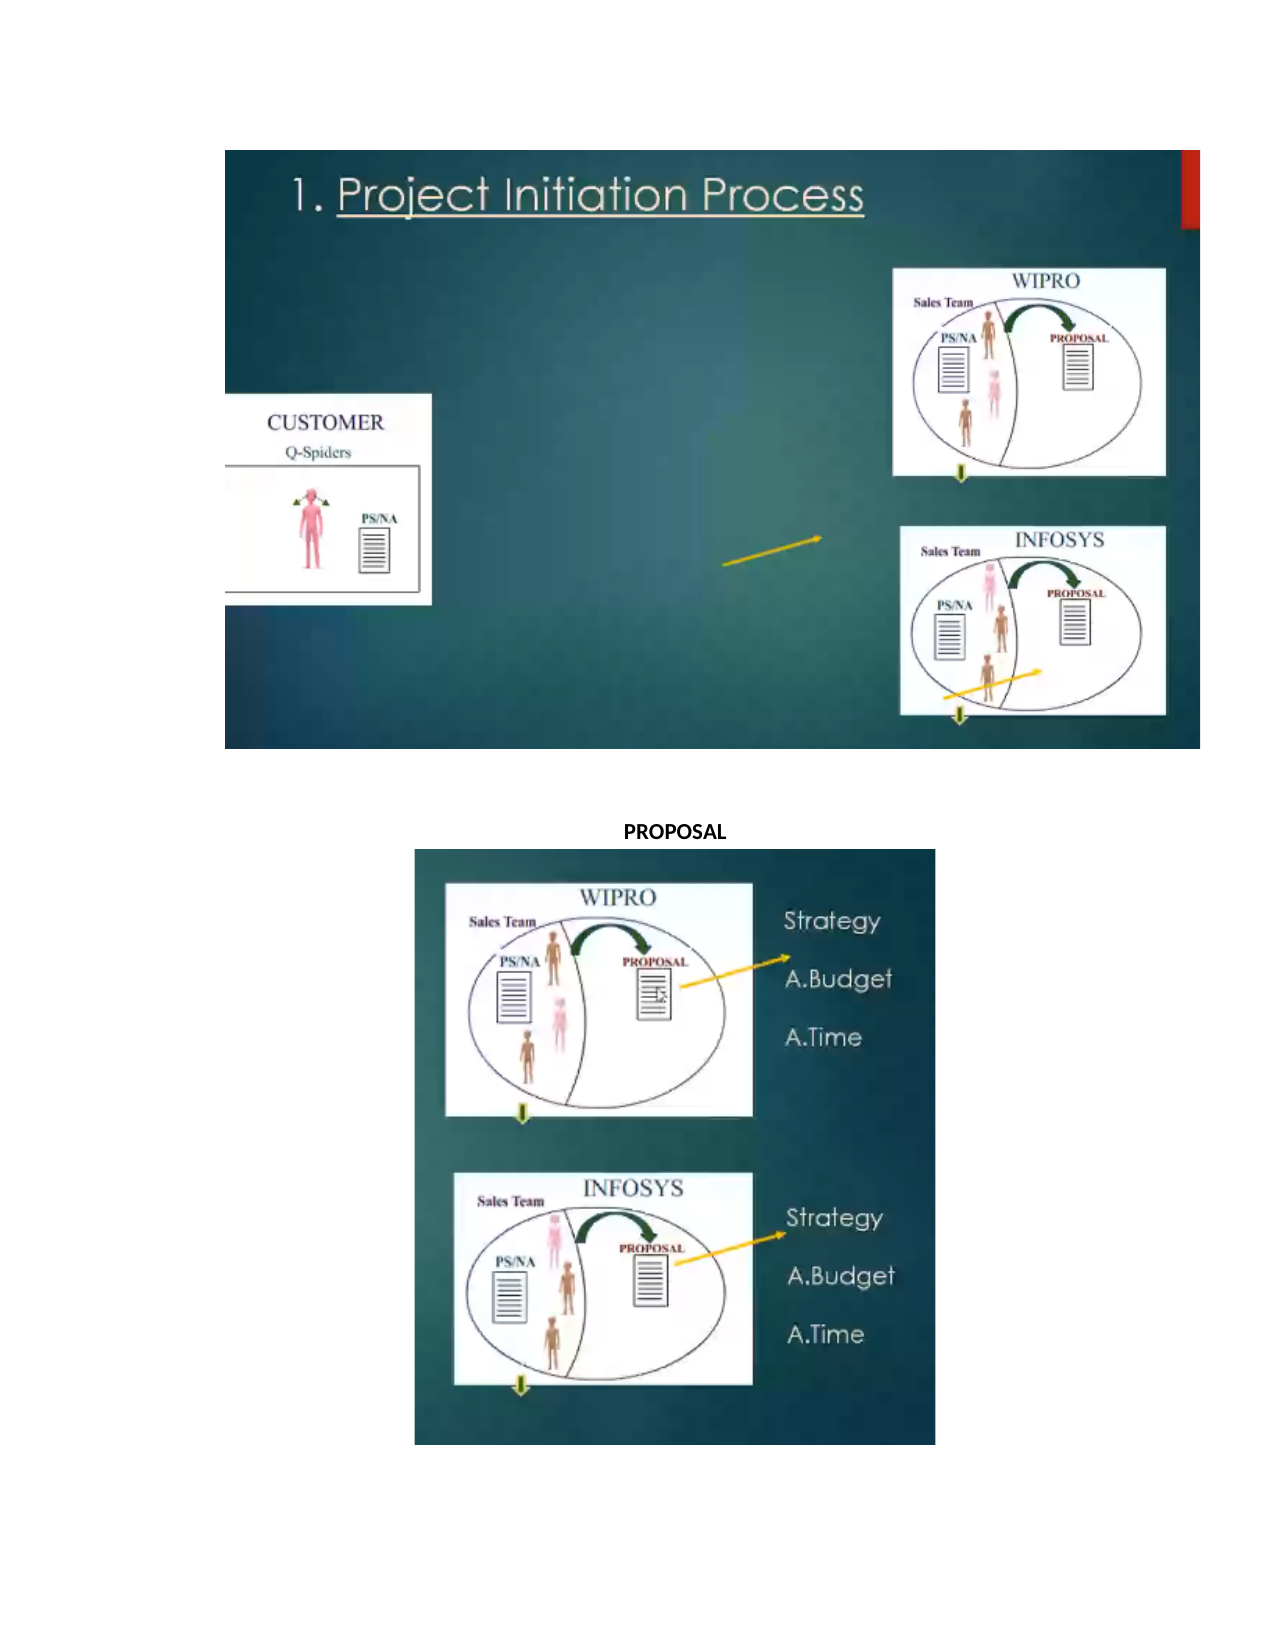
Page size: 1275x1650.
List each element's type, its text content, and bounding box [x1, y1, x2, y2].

picture [414, 849, 936, 1445]
picture [225, 150, 1200, 749]
list PROPOSAL [225, 817, 1125, 845]
